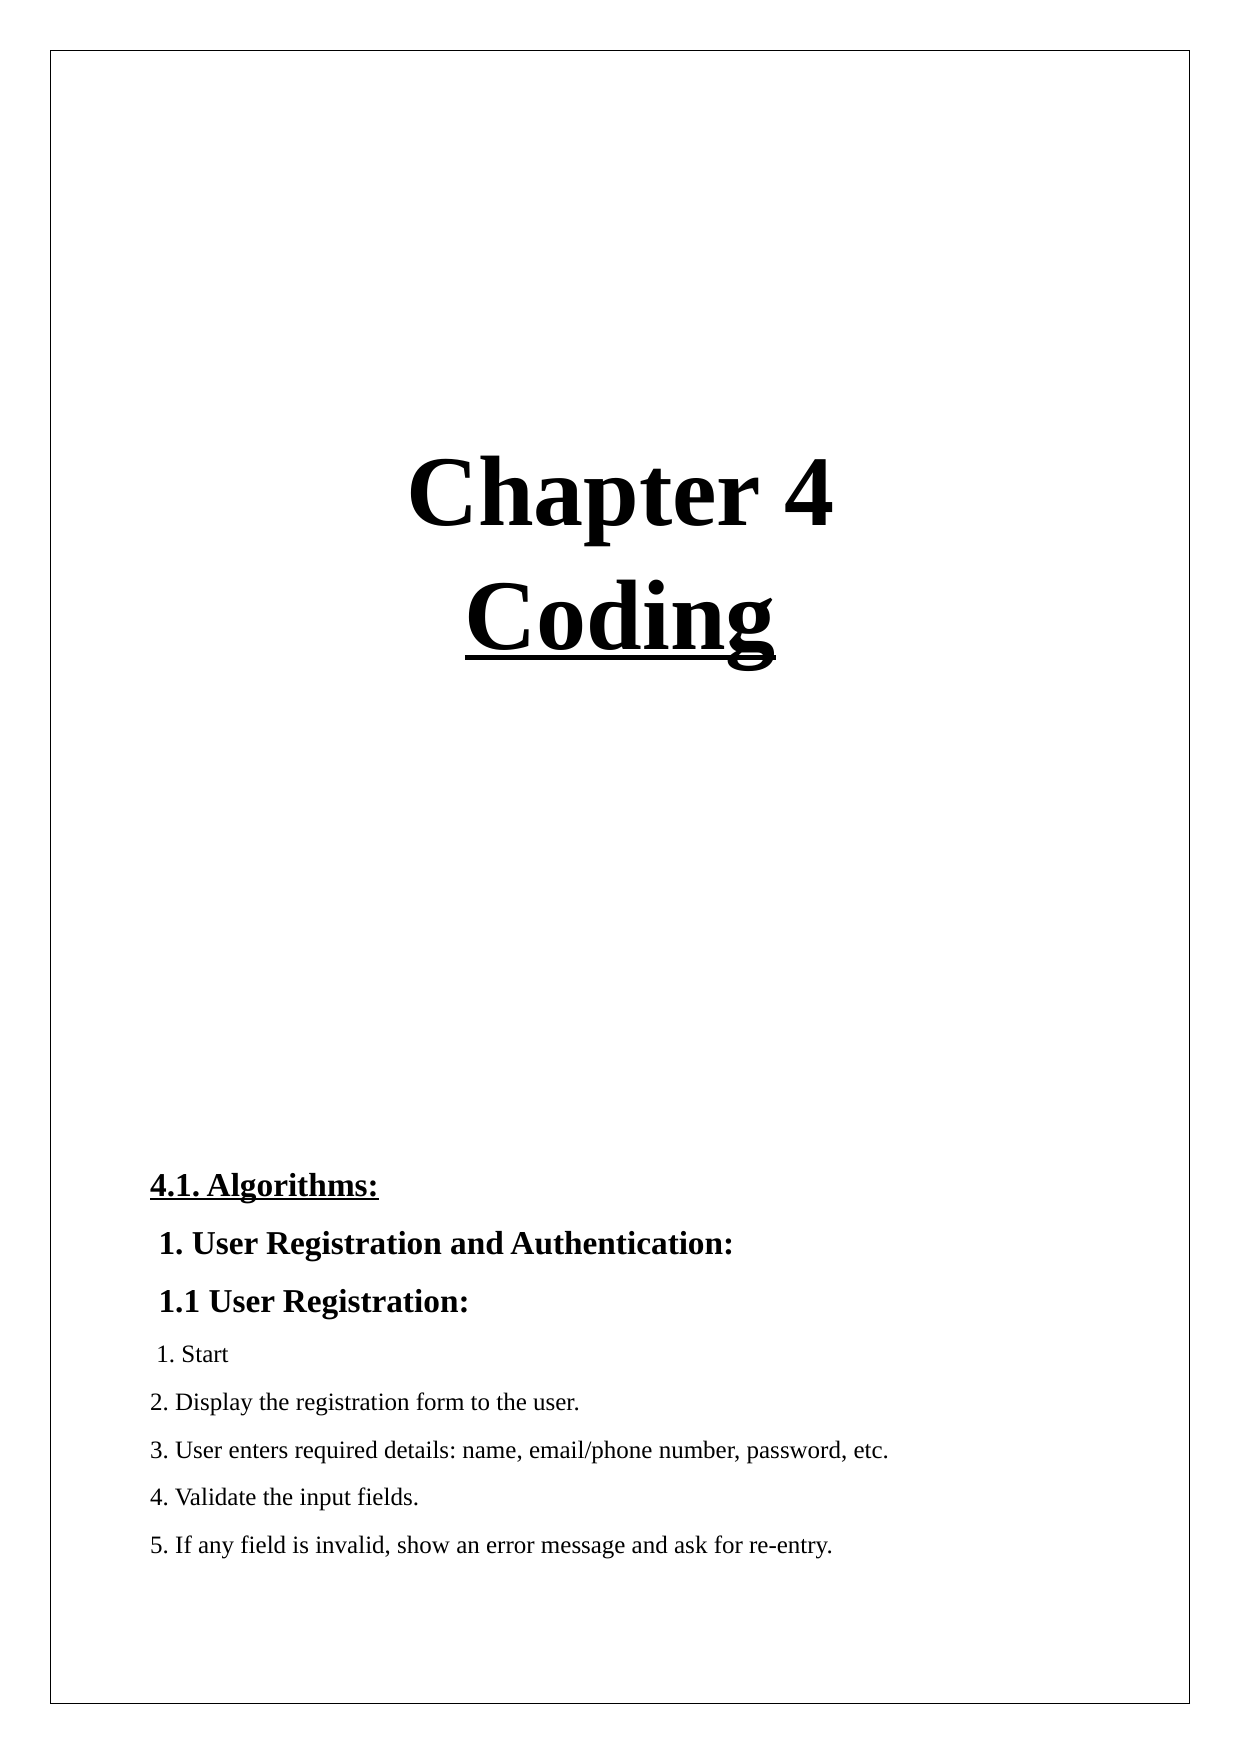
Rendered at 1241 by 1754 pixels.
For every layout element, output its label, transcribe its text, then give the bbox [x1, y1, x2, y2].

text 5. If any field is invalid, show an error message and ask for re-entry. [150, 1530, 1090, 1559]
text 1.1 User Registration: [150, 1281, 1090, 1319]
text Chapter 4 Coding [150, 431, 1090, 671]
text 1. Start [150, 1339, 1090, 1368]
text 4. Validate the input fields. [150, 1482, 1090, 1511]
text 4.1. Algorithms: [150, 1165, 1090, 1203]
text 3. User enters required details: name, email/phone number, password, etc. [150, 1435, 1090, 1463]
text 2. Display the registration form to the user. [150, 1387, 1090, 1416]
text 1. User Registration and Authentication: [150, 1223, 1090, 1262]
